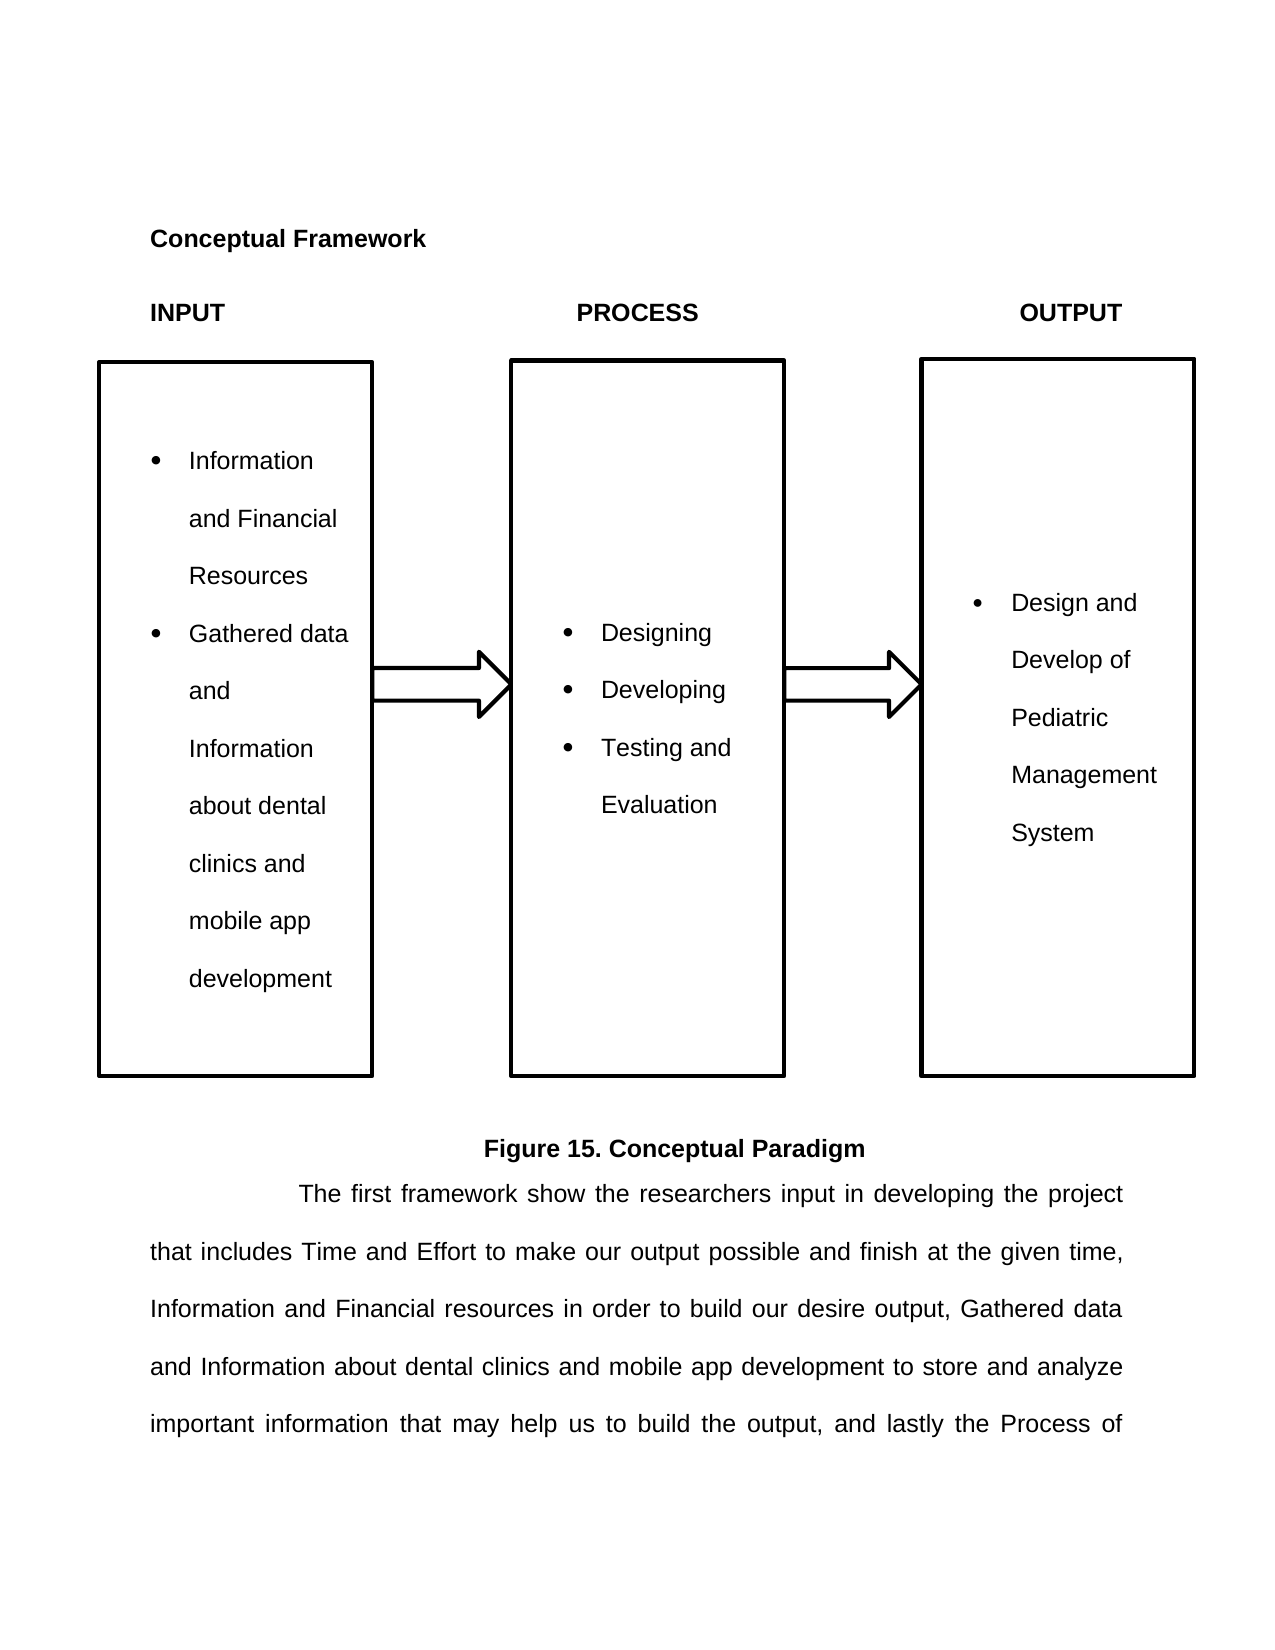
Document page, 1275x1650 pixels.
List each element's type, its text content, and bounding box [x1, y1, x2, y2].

text Conceptual Framework [150, 224, 1125, 253]
list Figure 15. Conceptual Paradigm [224, 1134, 1125, 1163]
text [150, 1179, 1125, 1438]
text INPUT PROCESS OUTPUT [150, 298, 1125, 327]
